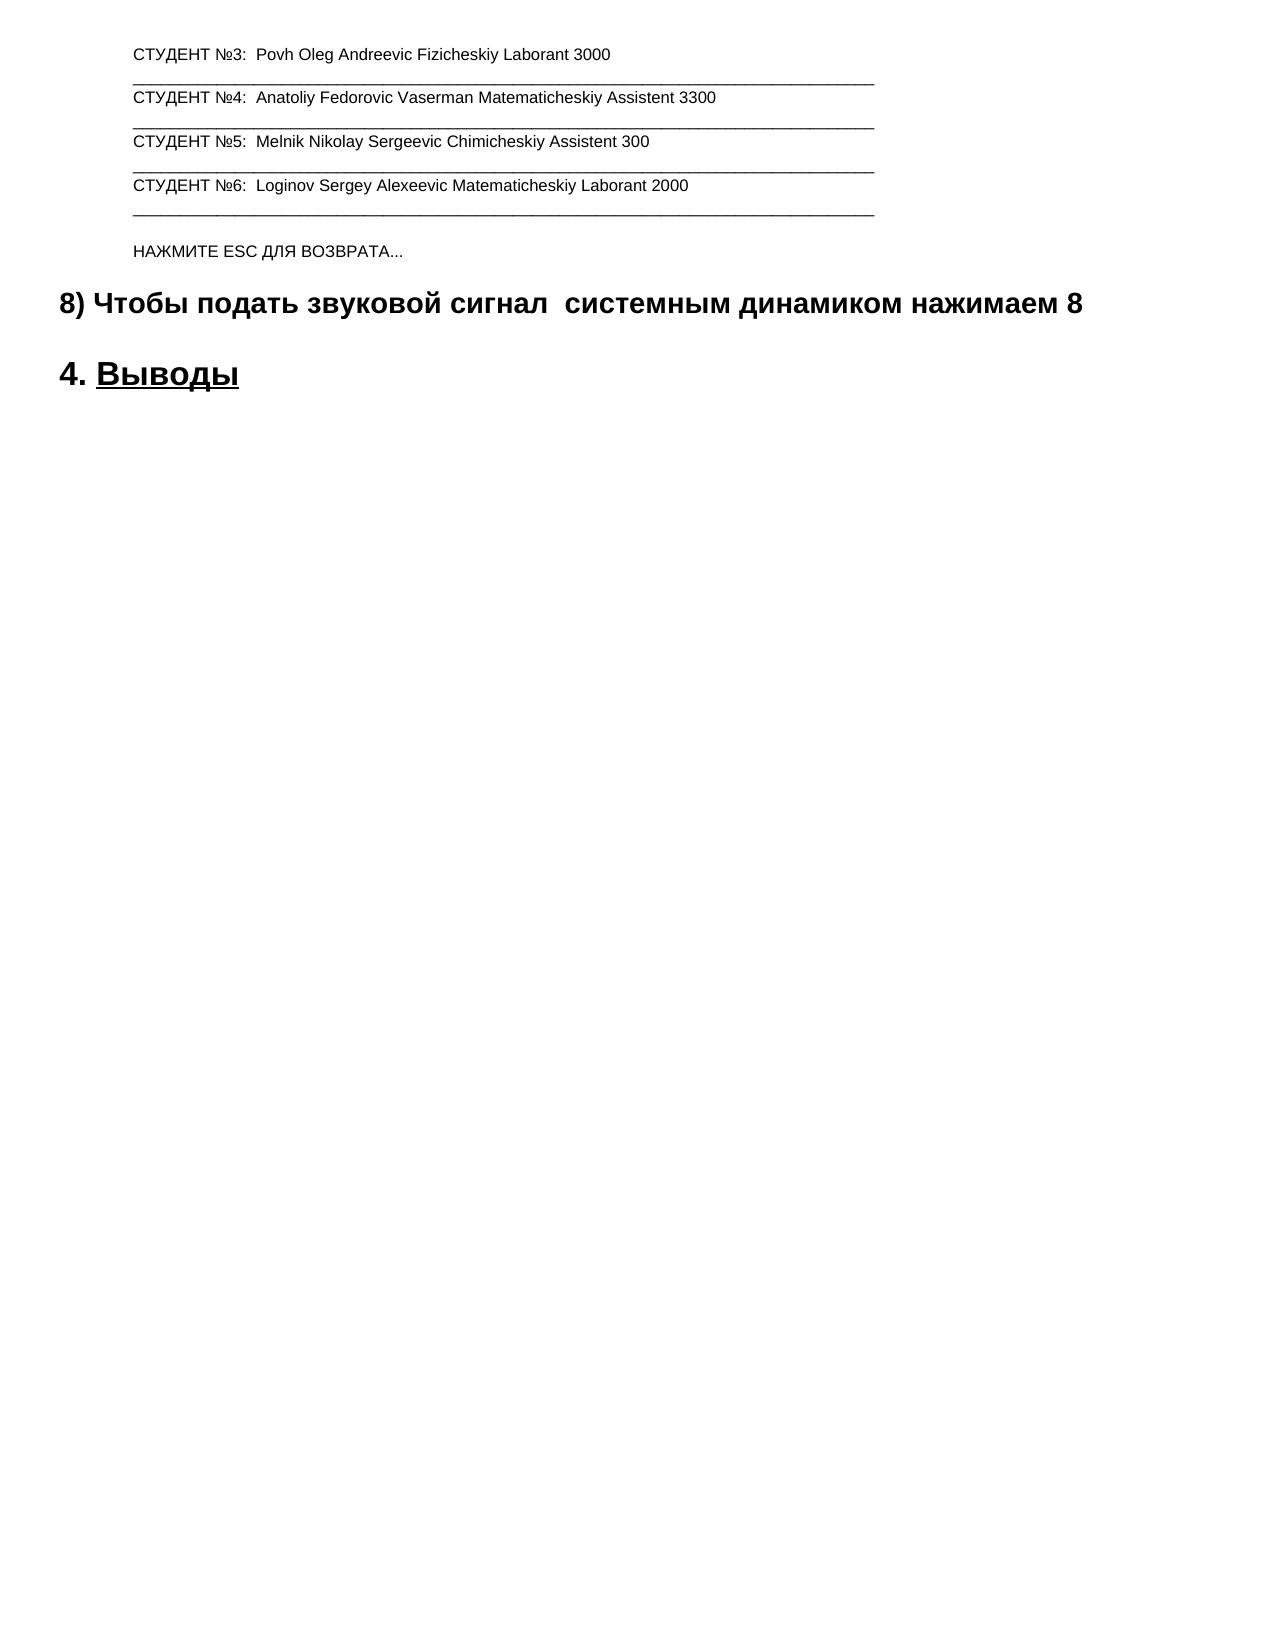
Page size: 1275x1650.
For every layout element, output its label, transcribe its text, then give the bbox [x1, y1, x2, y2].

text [133, 66, 1226, 86]
text CТУДЕНТ №6: Loginov Sergey Alexeevic Matematicheskiy Laborant 2000 [133, 176, 1226, 195]
text CТУДЕНТ №3: Povh Oleg Andreevic Fizicheskiy Laborant 3000 [133, 44, 1226, 63]
text CТУДЕНТ №4: Anatoliy Fedorovic Vaserman Matematicheskiy Assistent 3300 [133, 88, 1226, 107]
text 8) Чтобы подать звуковой сигнал системным динамиком нажимаем 8 [59, 286, 1226, 320]
text ________________________________________________________________________________ [133, 198, 1226, 217]
text CТУДЕНТ №5: Melnik Nikolay Sergeevic Chimicheskiy Assistent 300 [133, 132, 1226, 151]
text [133, 154, 1226, 173]
text 4. Выводы [59, 354, 1226, 392]
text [133, 110, 1226, 129]
text НАЖМИТЕ ESC ДЛЯ ВОЗВРАТА... [133, 242, 1226, 261]
